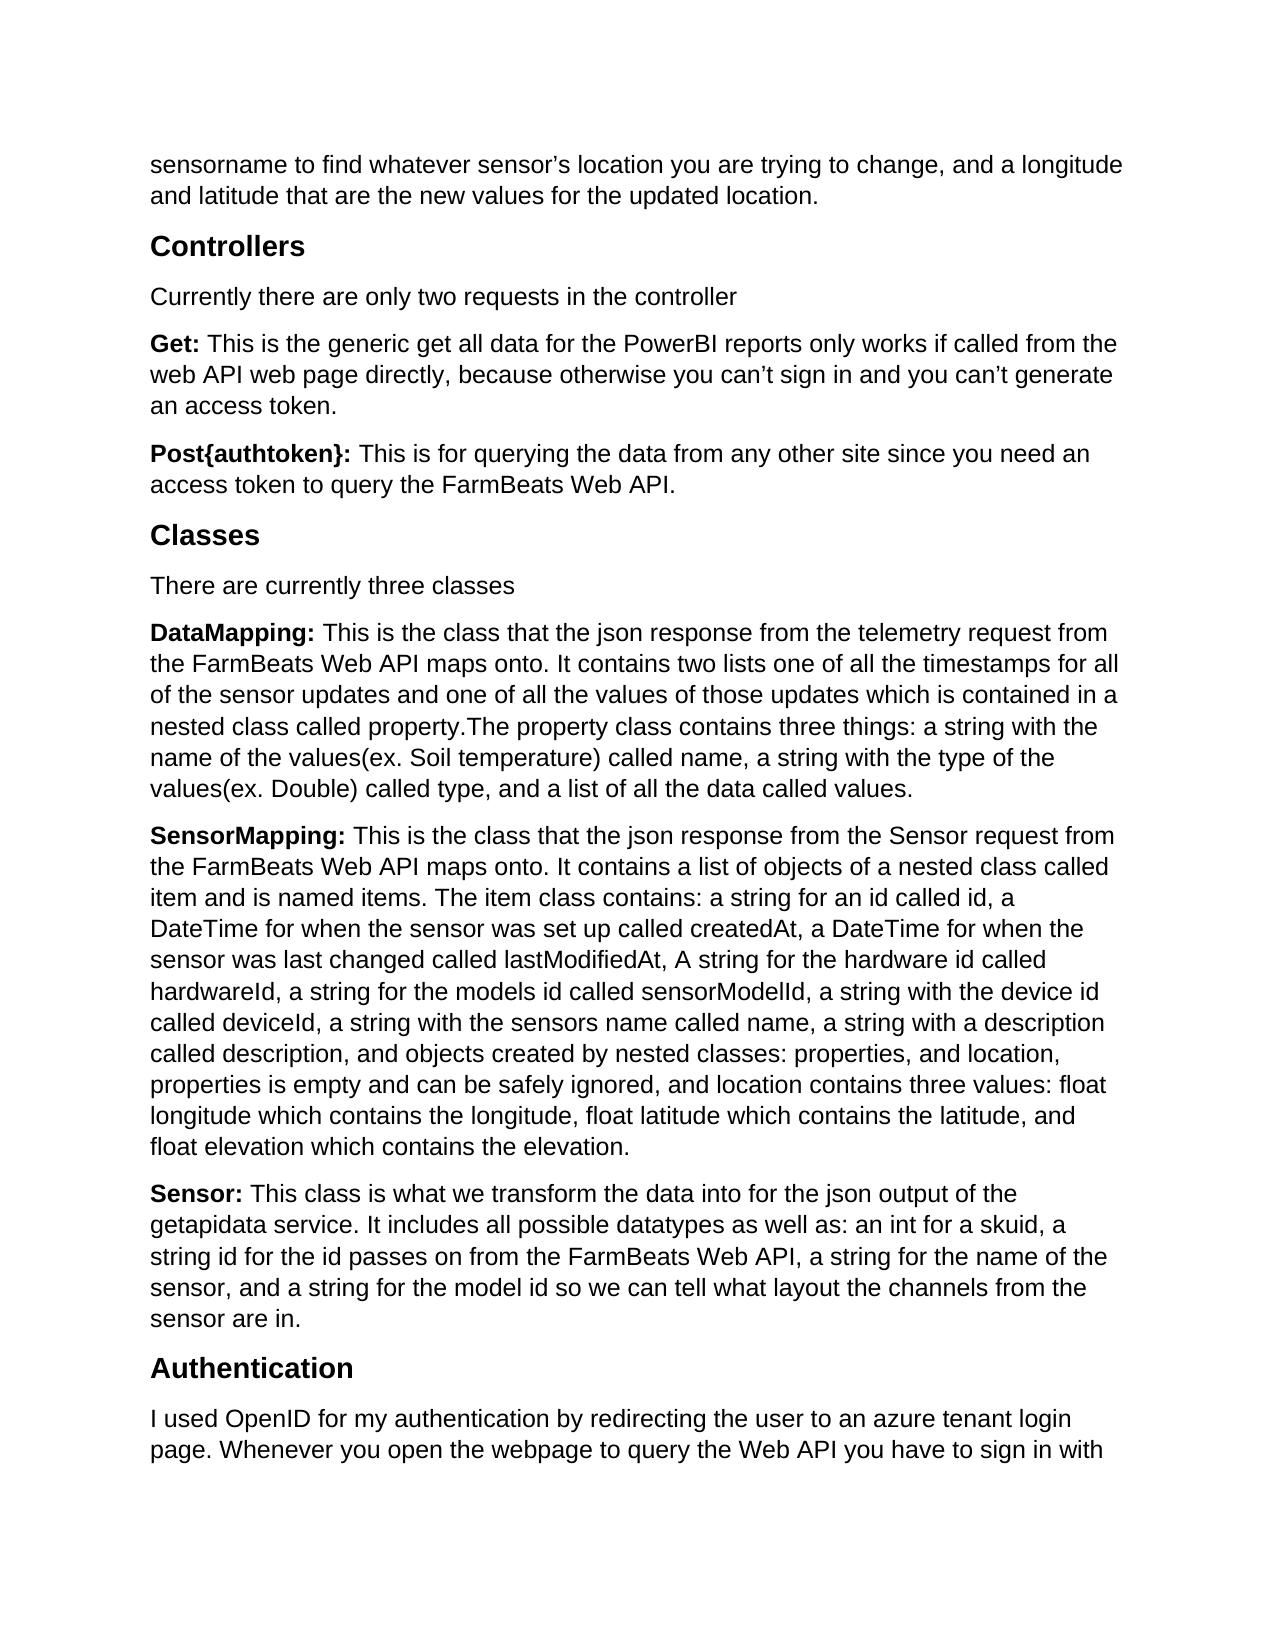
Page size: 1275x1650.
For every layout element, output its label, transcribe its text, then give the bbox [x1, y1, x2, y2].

text Get: This is the generic get all data for the PowerBI reports only works if called from the web API web page directly, because otherwise you can’t sign in and you can’t generate an access token. [150, 329, 1125, 420]
text Classes [150, 518, 1125, 551]
text Authentication [150, 1351, 1125, 1385]
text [150, 1404, 1125, 1464]
text Controllers [150, 229, 1125, 262]
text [150, 150, 1125, 210]
text There are currently three classes [150, 571, 1125, 599]
text Currently there are only two requests in the controller [150, 282, 1125, 310]
text Post{authtoken}: This is for querying the data from any other site since you need an access token to query the FarmBeats Web API. [150, 439, 1125, 499]
text Sensor: This class is what we transform the data into for the json output of the getapidata service. It includes all possible datatypes as well as: an int for a skuid, a string id for the id passes on from the FarmBeats Web API, a string for the name of the sensor, and a string for the model id so we can tell what layout the channels from the sensor are in. [150, 1179, 1125, 1332]
text DataMapping: This is the class that the json response from the telemetry request from the FarmBeats Web API maps onto. It contains two lists one of all the timestamps for all of the sensor updates and one of all the values of those updates which is contained in a nested class called property.The property class contains three things: a string with the name of the values(ex. Soil temperature) called name, a string with the type of the values(ex. Double) called type, and a list of all the data called values. [150, 618, 1125, 802]
text SensorMapping: This is the class that the json response from the Sensor request from the FarmBeats Web API maps onto. It contains a list of objects of a nested class called item and is named items. The item class contains: a string for an id called id, a DateTime for when the sensor was set up called createdAt, a DateTime for when the sensor was last changed called lastModifiedAt, A string for the hardware id called hardwareId, a string for the models id called sensorModelId, a string with the device id called deviceId, a string with the sensors name called name, a string with a description called description, and objects created by nested classes: properties, and location, properties is empty and can be safely ignored, and location contains three values: float longitude which contains the longitude, float latitude which contains the latitude, and float elevation which contains the elevation. [150, 821, 1125, 1160]
